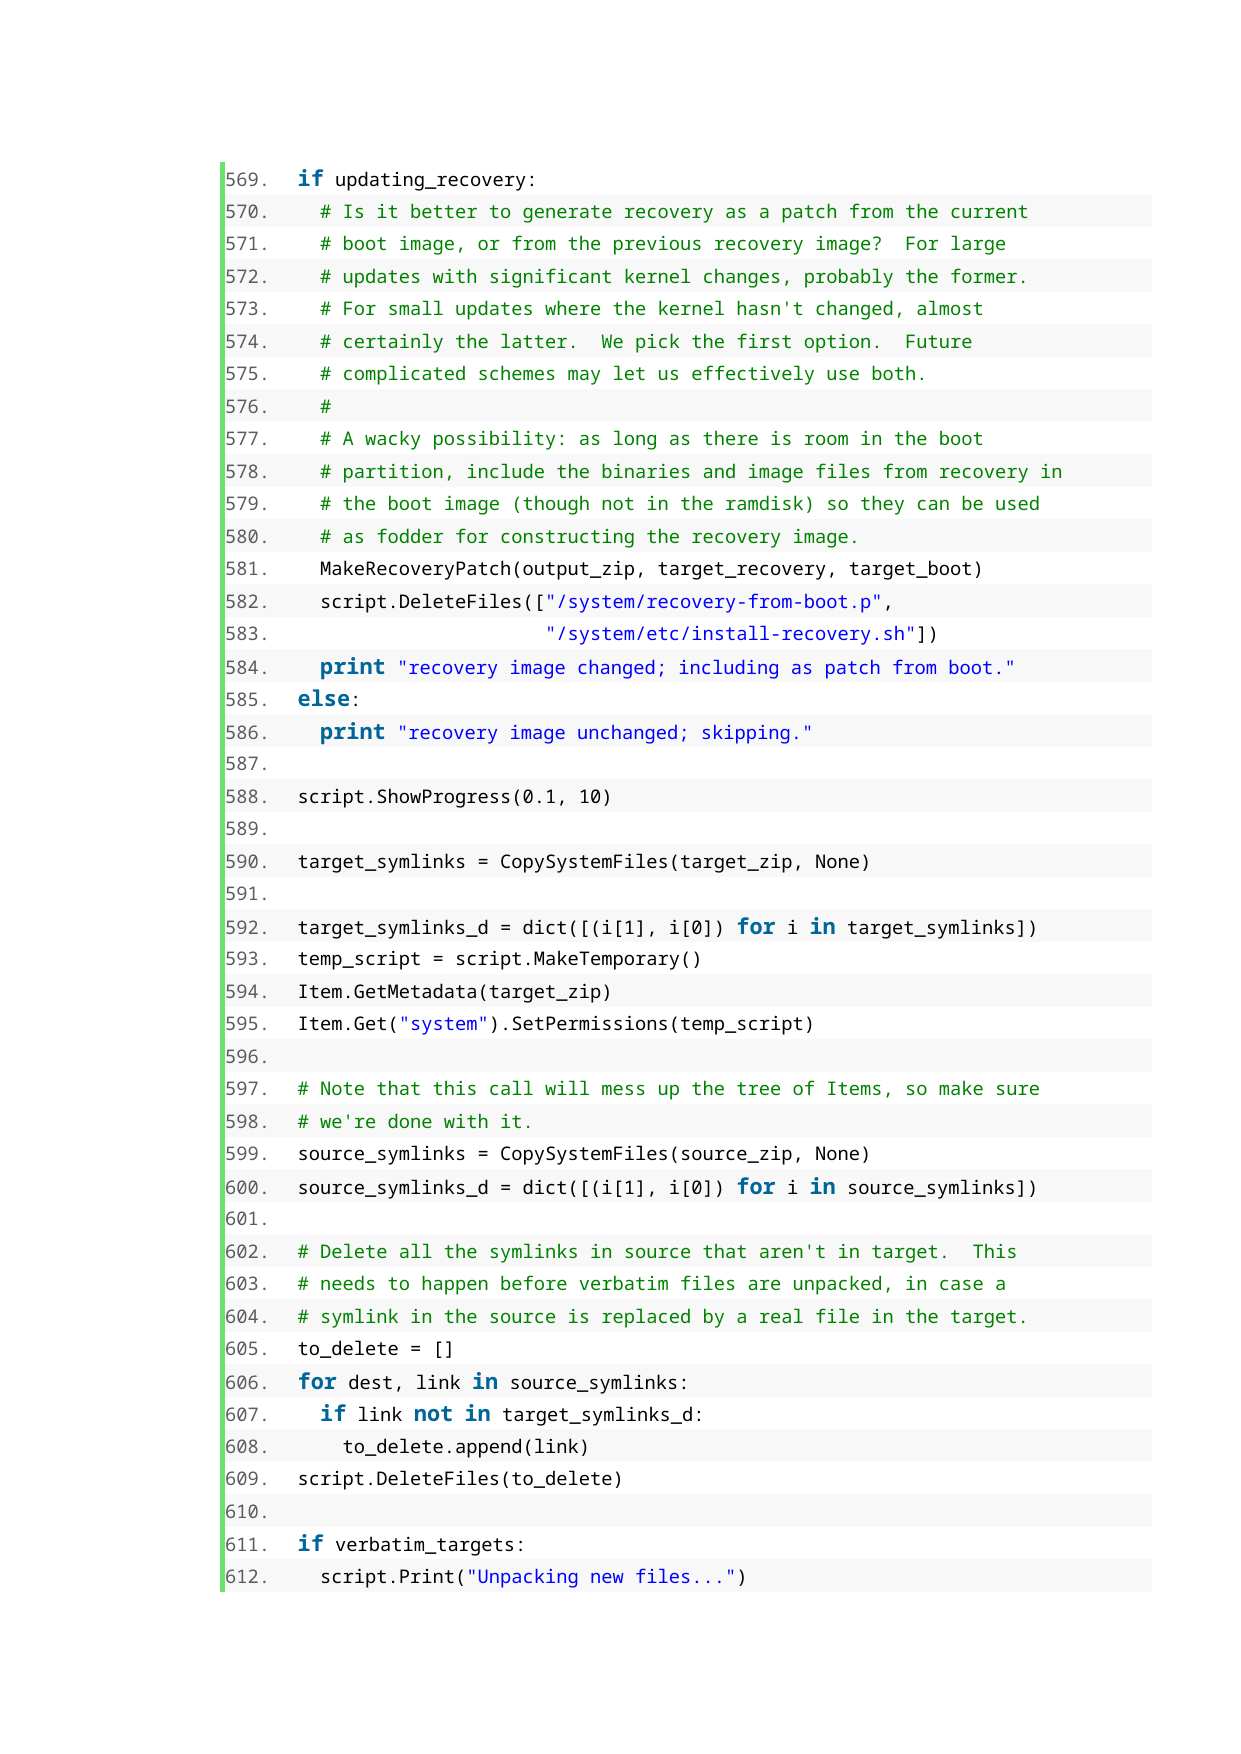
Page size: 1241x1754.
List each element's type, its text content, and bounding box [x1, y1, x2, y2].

list "/system/etc/install-recovery.sh"]) [225, 617, 1152, 649]
list print "recovery image unchanged; skipping." [225, 714, 1152, 747]
list to_delete = [] [225, 1332, 1152, 1364]
list # boot image, or from the previous recovery image? For large [225, 227, 1152, 259]
list script.ShowProgress(0.1, 10) [225, 779, 1152, 812]
list # complicated schemes may let us effectively use both. [225, 357, 1152, 389]
list # Delete all the symlinks in source that aren't in target. This [225, 1234, 1152, 1267]
list MakeRecoveryPatch(output_zip, target_recovery, target_boot) [225, 552, 1152, 584]
list # Is it better to generate recovery as a patch from the current [225, 194, 1152, 227]
list Item.GetMetadata(target_zip) [225, 974, 1152, 1007]
list script.Print("Unpacking new files...") [225, 1559, 1152, 1592]
list if link not in target_symlinks_d: [225, 1397, 1152, 1429]
list if updating_recovery: [225, 162, 1152, 194]
list to_delete.append(link) [225, 1429, 1152, 1462]
list Item.Get("system").SetPermissions(temp_script) [225, 1007, 1152, 1039]
list # certainly the latter. We pick the first option. Future [225, 324, 1152, 357]
list temp_script = script.MakeTemporary() [225, 942, 1152, 974]
list # A wacky possibility: as long as there is room in the boot [225, 422, 1152, 454]
list # [225, 389, 1152, 422]
list script.DeleteFiles(["/system/recovery-from-boot.p", [225, 584, 1152, 617]
list # needs to happen before verbatim files are unpacked, in case a [225, 1267, 1152, 1299]
list # symlink in the source is replaced by a real file in the target. [225, 1299, 1152, 1332]
list for dest, link in source_symlinks: [225, 1364, 1152, 1397]
list target_symlinks = CopySystemFiles(target_zip, None) [225, 844, 1152, 877]
list source_symlinks = CopySystemFiles(source_zip, None) [225, 1137, 1152, 1169]
list # we're done with it. [225, 1104, 1152, 1137]
list script.DeleteFiles(to_delete) [225, 1462, 1152, 1494]
list # Note that this call will mess up the tree of Items, so make sure [225, 1072, 1152, 1104]
list else: [225, 682, 1152, 714]
list if verbatim_targets: [225, 1527, 1152, 1559]
list # For small updates where the kernel hasn't changed, almost [225, 292, 1152, 324]
list source_symlinks_d = dict([(i[1], i[0]) for i in source_symlinks]) [225, 1169, 1152, 1202]
list # the boot image (though not in the ramdisk) so they can be used [225, 487, 1152, 519]
list # updates with significant kernel changes, probably the former. [225, 259, 1152, 292]
list # partition, include the binaries and image files from recovery in [225, 454, 1152, 487]
list print "recovery image changed; including as patch from boot." [225, 649, 1152, 682]
list # as fodder for constructing the recovery image. [225, 519, 1152, 552]
list target_symlinks_d = dict([(i[1], i[0]) for i in target_symlinks]) [225, 909, 1152, 942]
